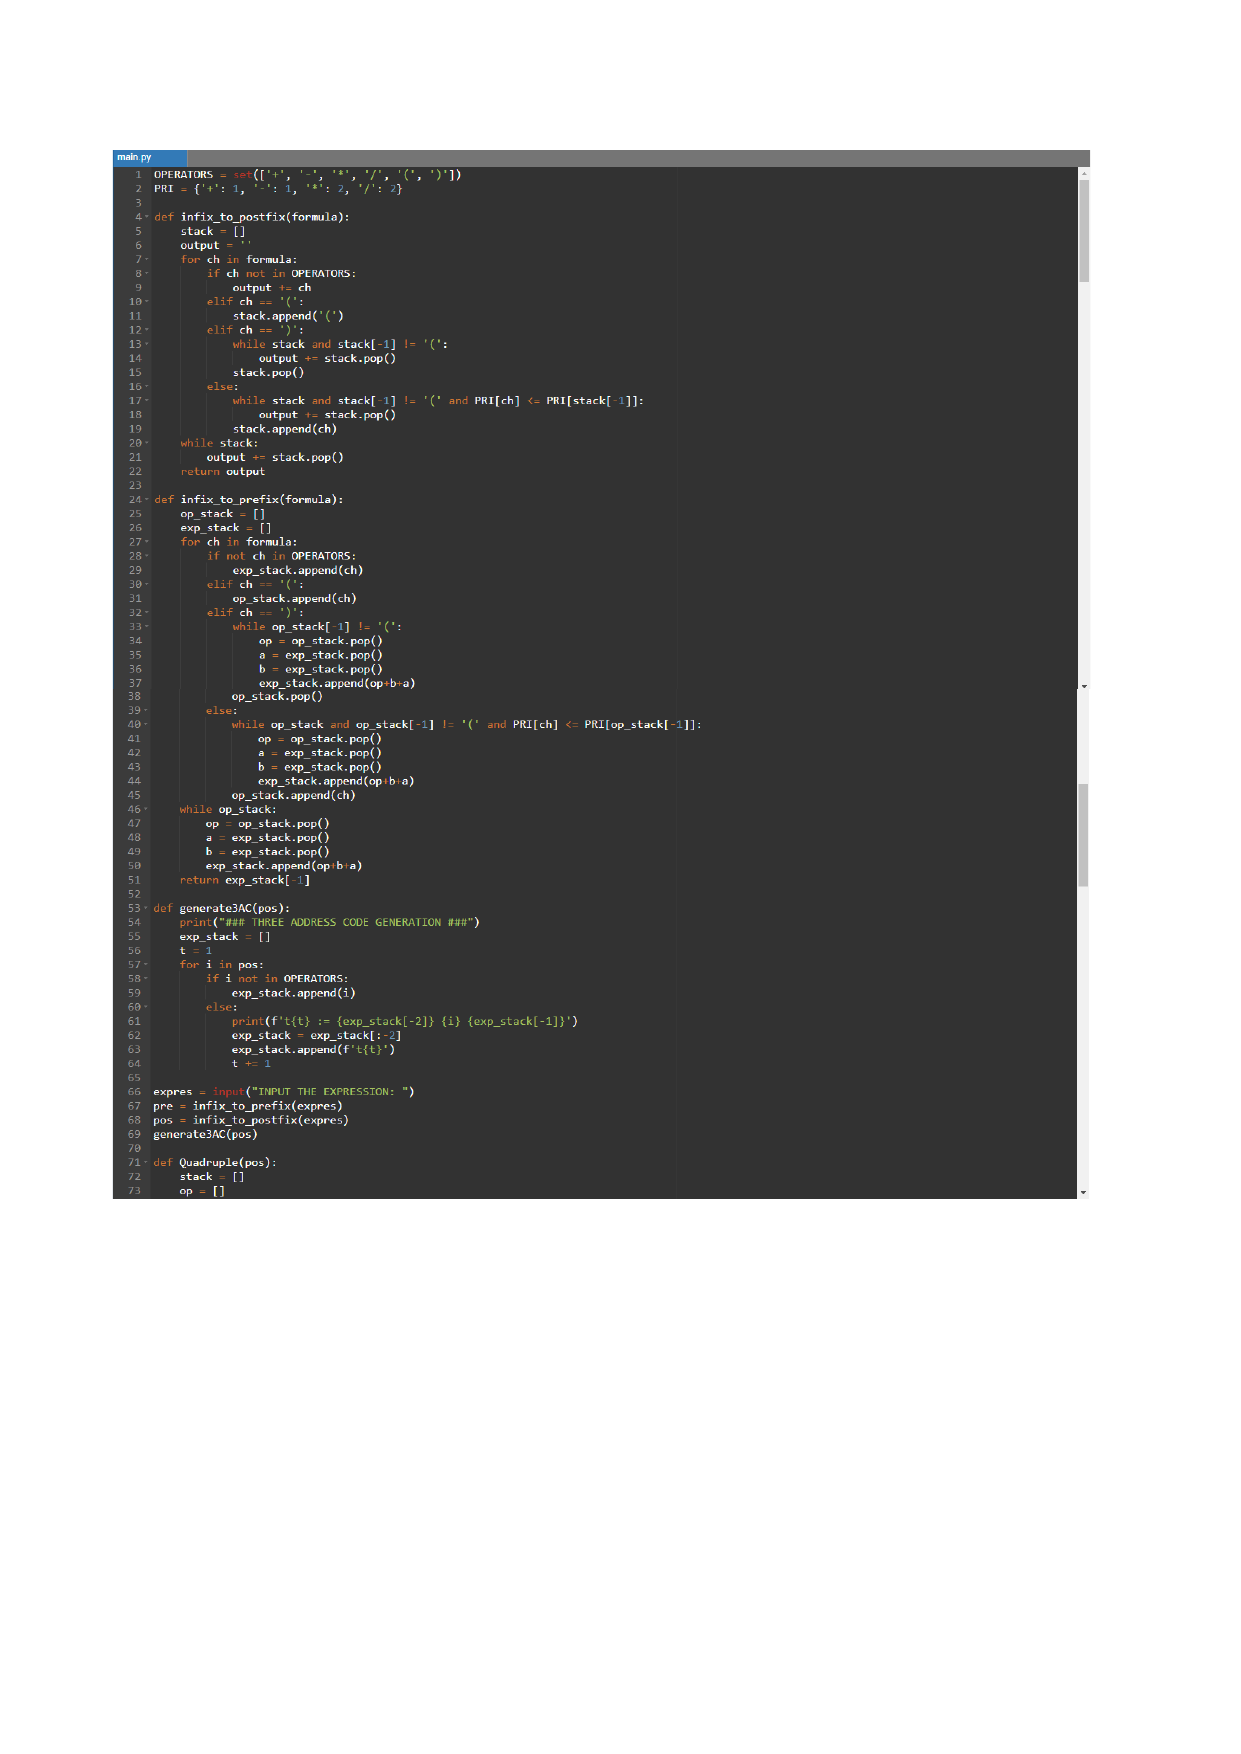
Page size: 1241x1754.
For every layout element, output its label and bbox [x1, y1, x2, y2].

picture [112, 150, 1091, 1199]
